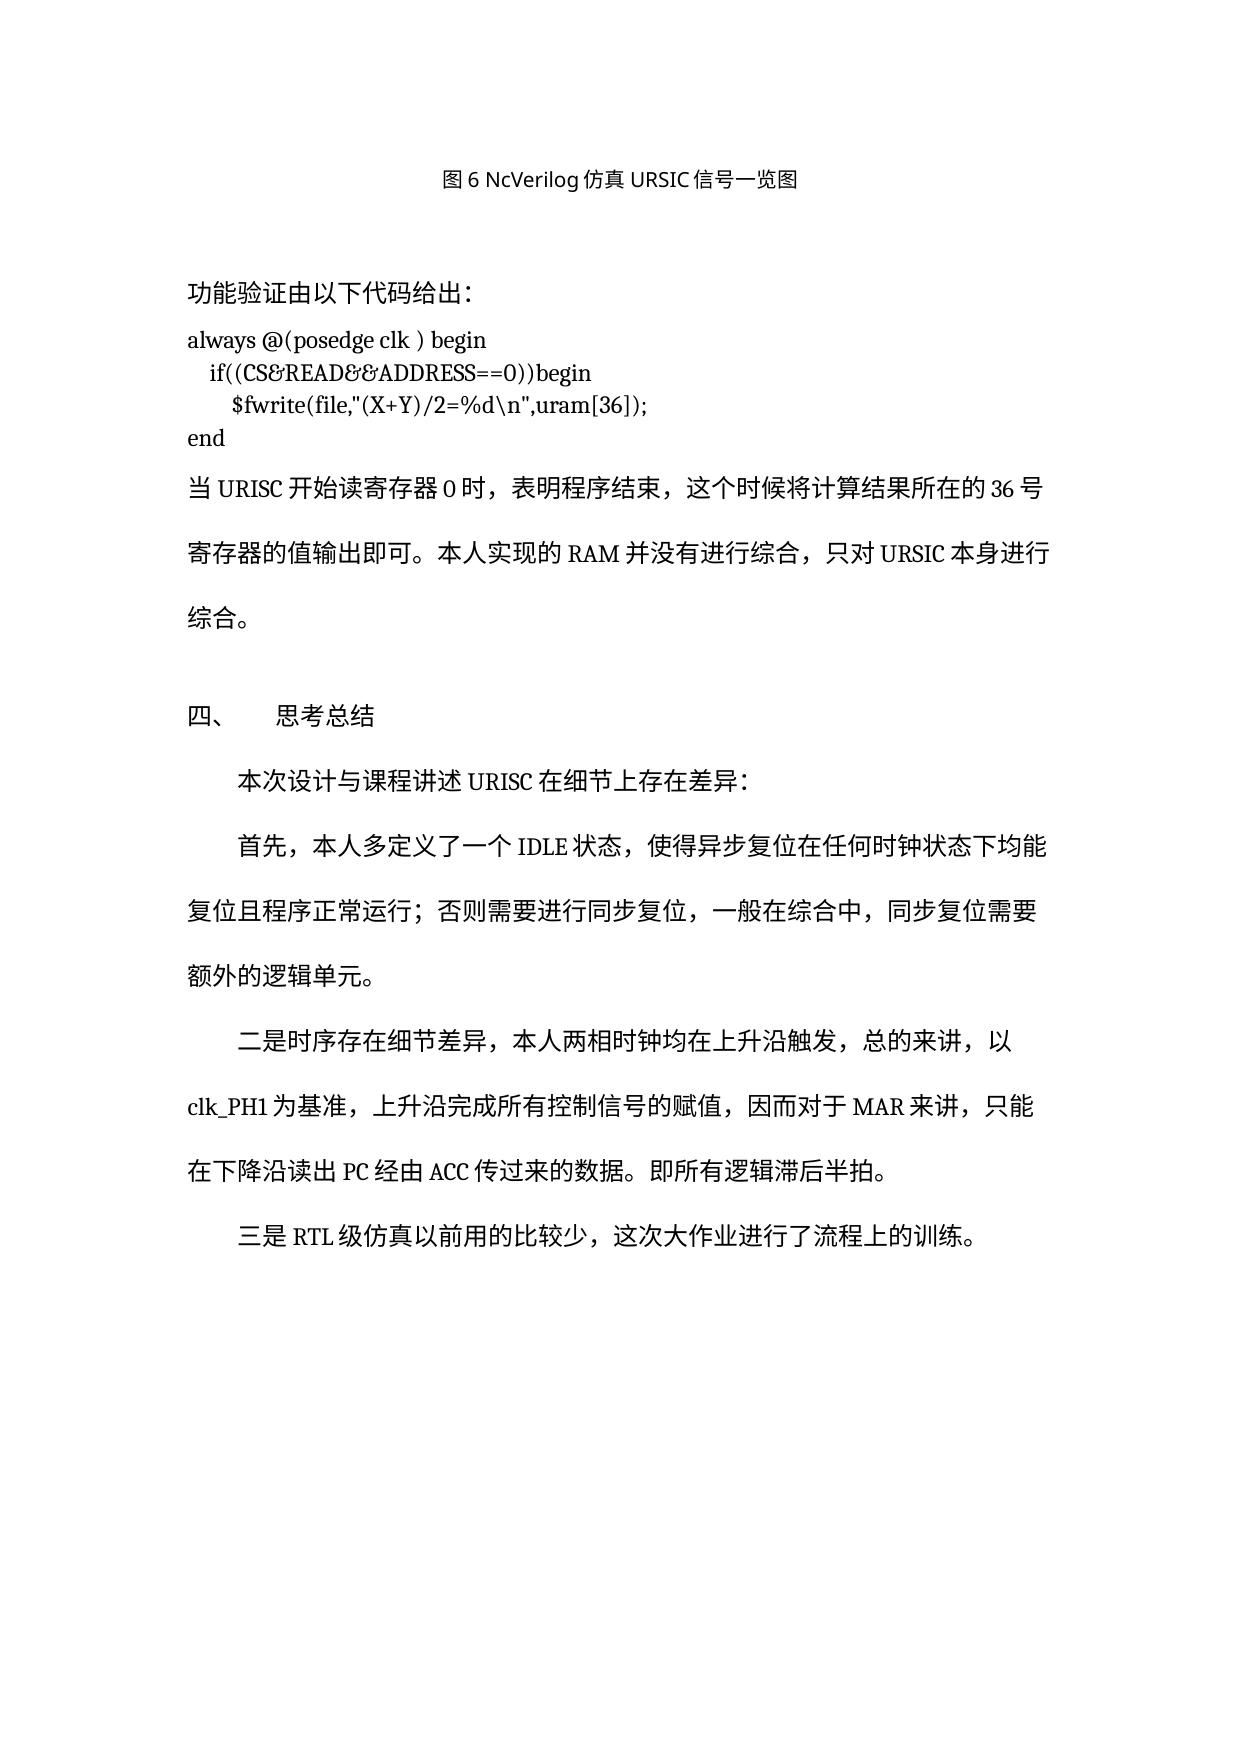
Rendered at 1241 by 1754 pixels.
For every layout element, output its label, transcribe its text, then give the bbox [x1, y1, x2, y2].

text 当URISC开始读寄存器0时，表明程序结束，这个时候将计算结果所在的36号寄存器的值输出即可。本人实现的RAM并没有进行综合，只对URSIC本身进行综合。 [187, 454, 1053, 649]
text end [187, 422, 1053, 454]
text always @(posedge clk ) begin [187, 324, 1053, 357]
text 三是RTL级仿真以前用的比较少，这次大作业进行了流程上的训练。 [187, 1202, 1053, 1267]
list 思考总结 [187, 682, 1053, 747]
text 本次设计与课程讲述URISC在细节上存在差异： [187, 747, 1053, 812]
text 功能验证由以下代码给出： [187, 259, 1053, 324]
text 二是时序存在细节差异，本人两相时钟均在上升沿触发，总的来讲，以clk_PH1为基准，上升沿完成所有控制信号的赋值，因而对于MAR来讲，只能在下降沿读出PC经由ACC传过来的数据。即所有逻辑滞后半拍。 [187, 1007, 1053, 1202]
text $fwrite(file,"(X+Y)/2=%d\n",uram[36]); [187, 389, 1053, 422]
text if((CS&READ&&ADDRESS==0))begin [187, 357, 1053, 389]
text 首先，本人多定义了一个IDLE状态，使得异步复位在任何时钟状态下均能复位且程序正常运行；否则需要进行同步复位，一般在综合中，同步复位需要额外的逻辑单元。 [187, 812, 1053, 1007]
text 图6 NcVerilog仿真 URSIC信号一览图 [187, 162, 1053, 194]
